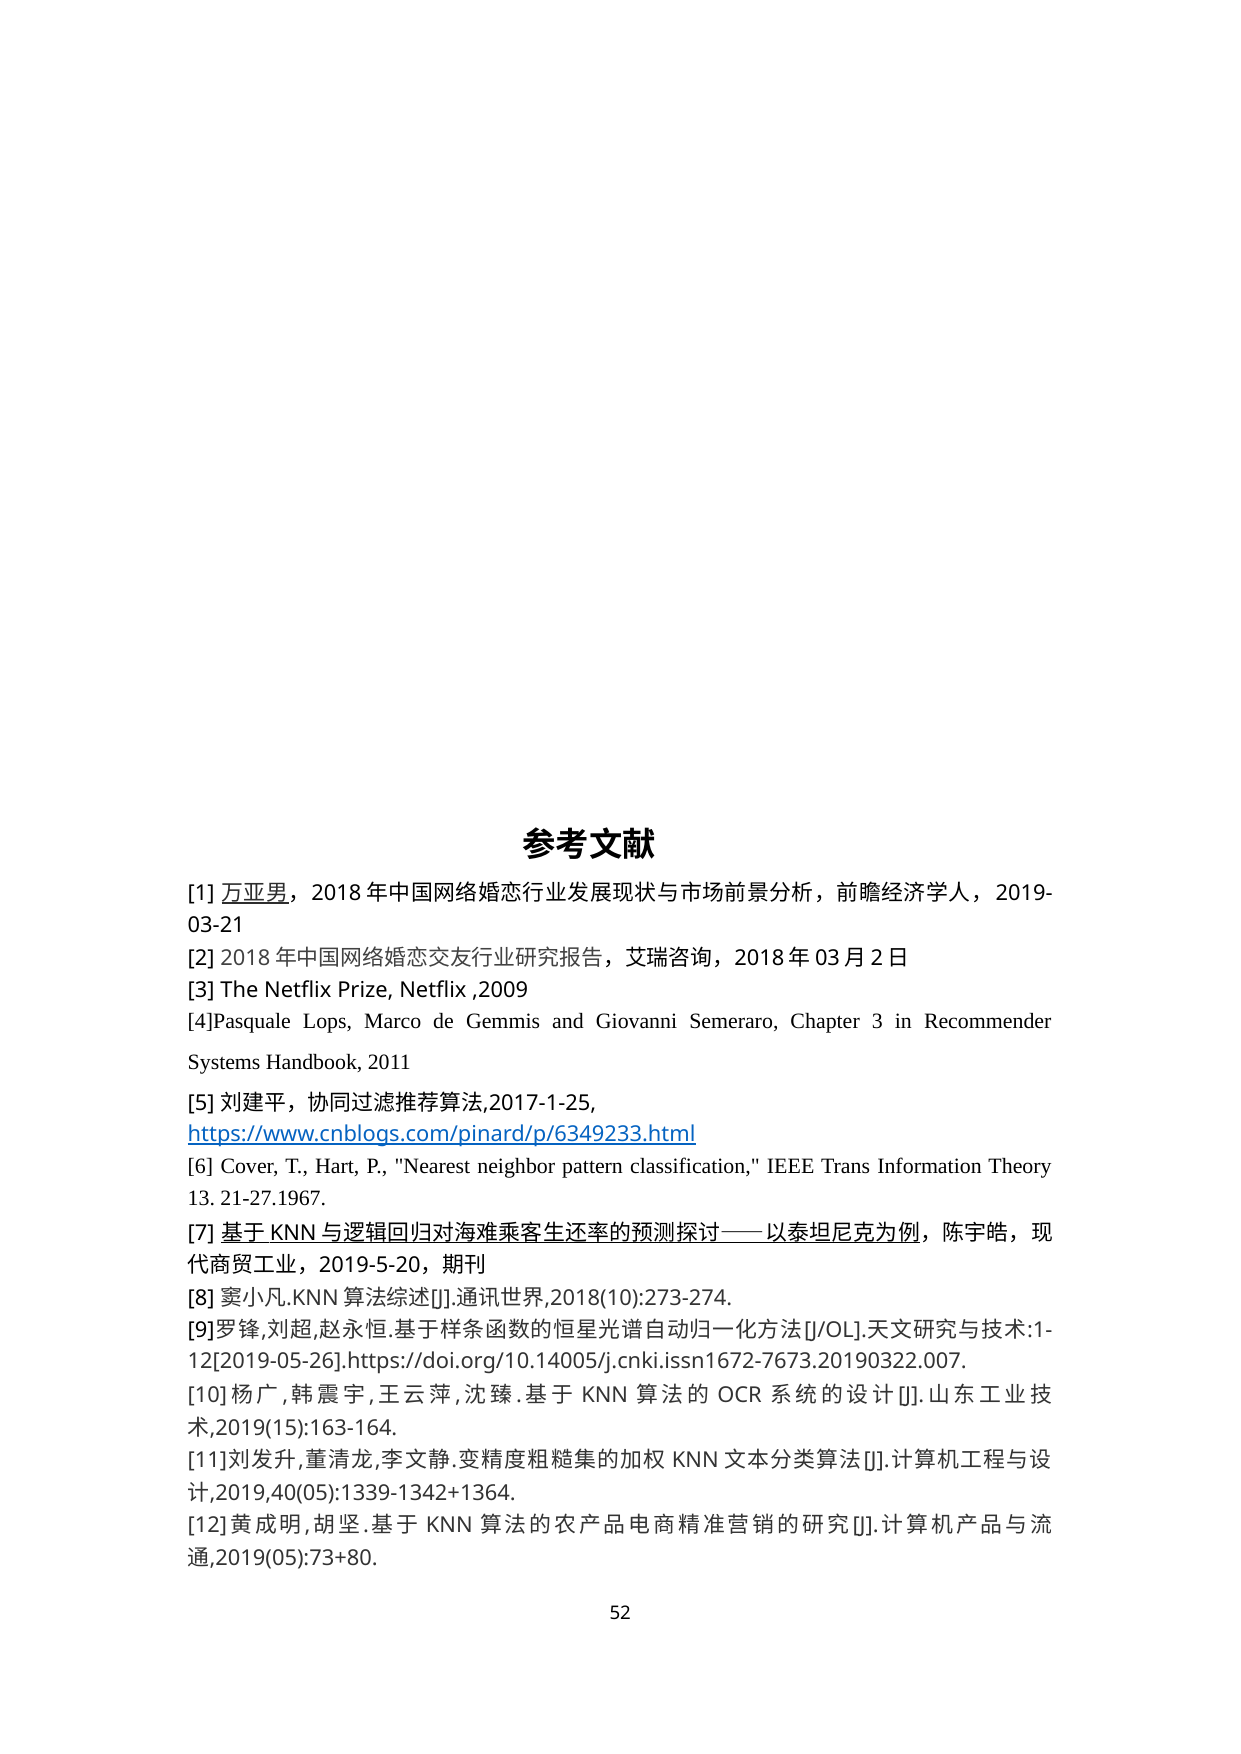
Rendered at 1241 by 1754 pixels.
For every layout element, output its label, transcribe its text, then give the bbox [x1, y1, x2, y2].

text [11]刘发升,董清龙,李文静.变精度粗糙集的加权KNN文本分类算法[J].计算机工程与设计,2019,40(05):1339-1342+1364. [187, 1442, 1053, 1507]
text [7] 基于KNN与逻辑回归对海难乘客生还率的预测探讨——以泰坦尼克为例，陈宇皓，现代商贸工业，2019-5-20，期刊 [187, 1214, 1053, 1279]
text [6] Cover, T., Hart, P., "Nearest neighbor pattern classification," IEEE Trans Information Theory 13. 21-27.1967. [187, 1149, 1053, 1214]
text [4]Pasquale Lops, Marco de Gemmis and Giovanni Semeraro, Chapter 3 in Recommender Systems Handbook, 2011 [187, 1005, 1053, 1078]
text [9]罗锋,刘超,赵永恒.基于样条函数的恒星光谱自动归一化方法[J/OL].天文研究与技术:1-12[2019-05-26].https://doi.org/10.14005/j.cnki.issn1672-7673.20190322.007. [187, 1312, 1053, 1377]
text [10]杨广,韩震宇,王云萍,沈臻.基于KNN算法的OCR系统的设计[J].山东工业技术,2019(15):163-164. [187, 1377, 1053, 1442]
text [5] 刘建平，协同过滤推荐算法,2017-1-25, [187, 1084, 1053, 1117]
text [1] 万亚男，2018年中国网络婚恋行业发展现状与市场前景分析，前瞻经济学人，2019-03-21 [187, 875, 1053, 940]
text [2] 2018年中国网络婚恋交友行业研究报告，艾瑞咨询，2018年03月2日 [187, 940, 1053, 972]
text [3] The Netflix Prize, Netflix ,2009 [187, 972, 1053, 1005]
text [8] 窦小凡.KNN算法综述[J].通讯世界,2018(10):273-274. [187, 1279, 1053, 1312]
text [12]黄成明,胡坚.基于KNN算法的农产品电商精准营销的研究[J].计算机产品与流通,2019(05):73+80. [187, 1507, 1053, 1572]
text 参考文献 [187, 810, 1053, 875]
text https://www.cnblogs.com/pinard/p/6349233.html [187, 1117, 1053, 1149]
